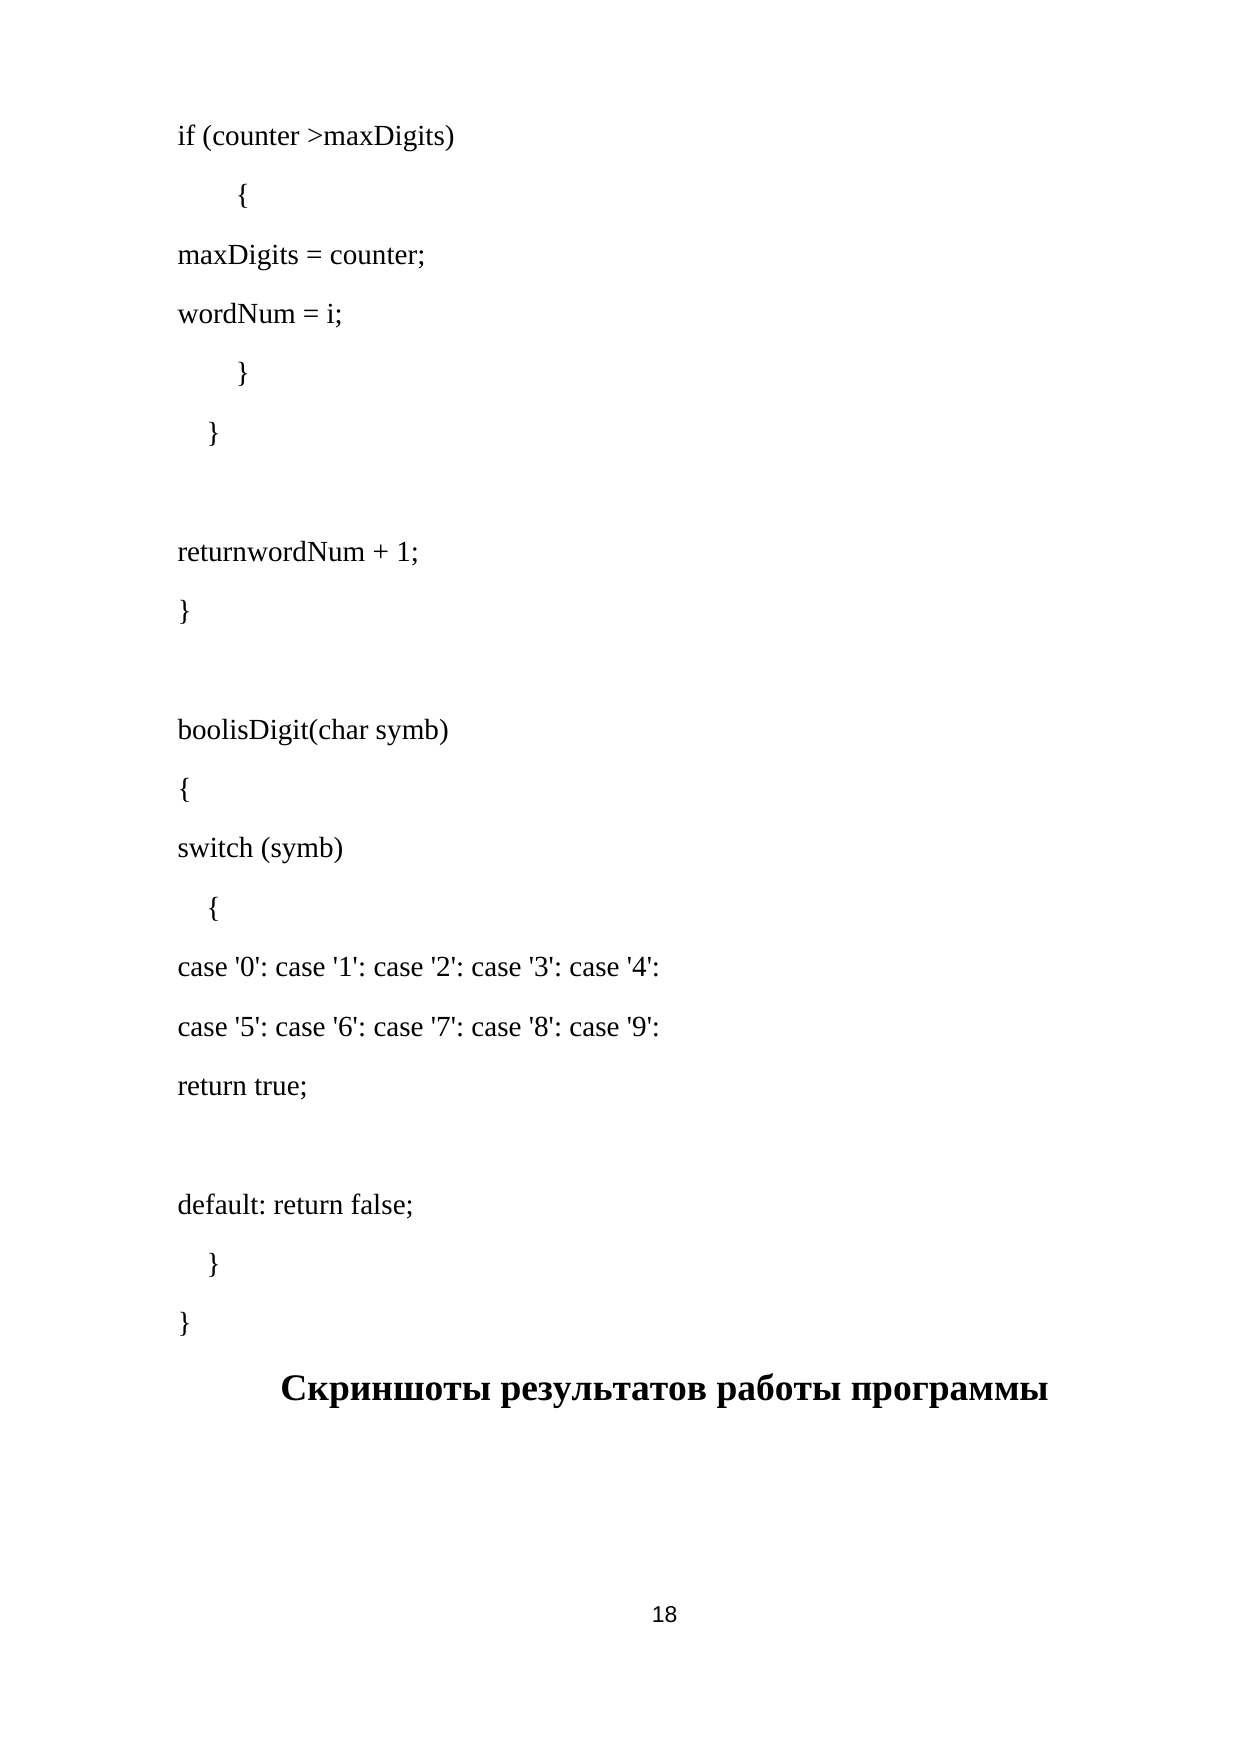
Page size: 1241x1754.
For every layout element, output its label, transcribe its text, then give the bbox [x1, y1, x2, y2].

text boolisDigit(char symb) [177, 712, 1152, 745]
text } [177, 593, 1152, 627]
text case '5': case '6': case '7': case '8': case '9': [177, 1009, 1152, 1042]
text Скриншоты результатов работы программы [177, 1365, 1152, 1408]
text } [177, 356, 1152, 389]
text maxDigits = counter; [177, 237, 1152, 270]
text } [177, 1246, 1152, 1280]
text } [177, 415, 1152, 448]
text default: return false; [177, 1187, 1152, 1220]
text returnwordNum + 1; [177, 534, 1152, 567]
text switch (symb) [177, 831, 1152, 864]
text if (counter >maxDigits) [177, 118, 1152, 152]
text } [177, 1306, 1152, 1339]
text case '0': case '1': case '2': case '3': case '4': [177, 949, 1152, 983]
text wordNum = i; [177, 296, 1152, 330]
text return true; [177, 1068, 1152, 1102]
text { [177, 890, 1152, 923]
text { [177, 771, 1152, 805]
text { [177, 177, 1152, 211]
